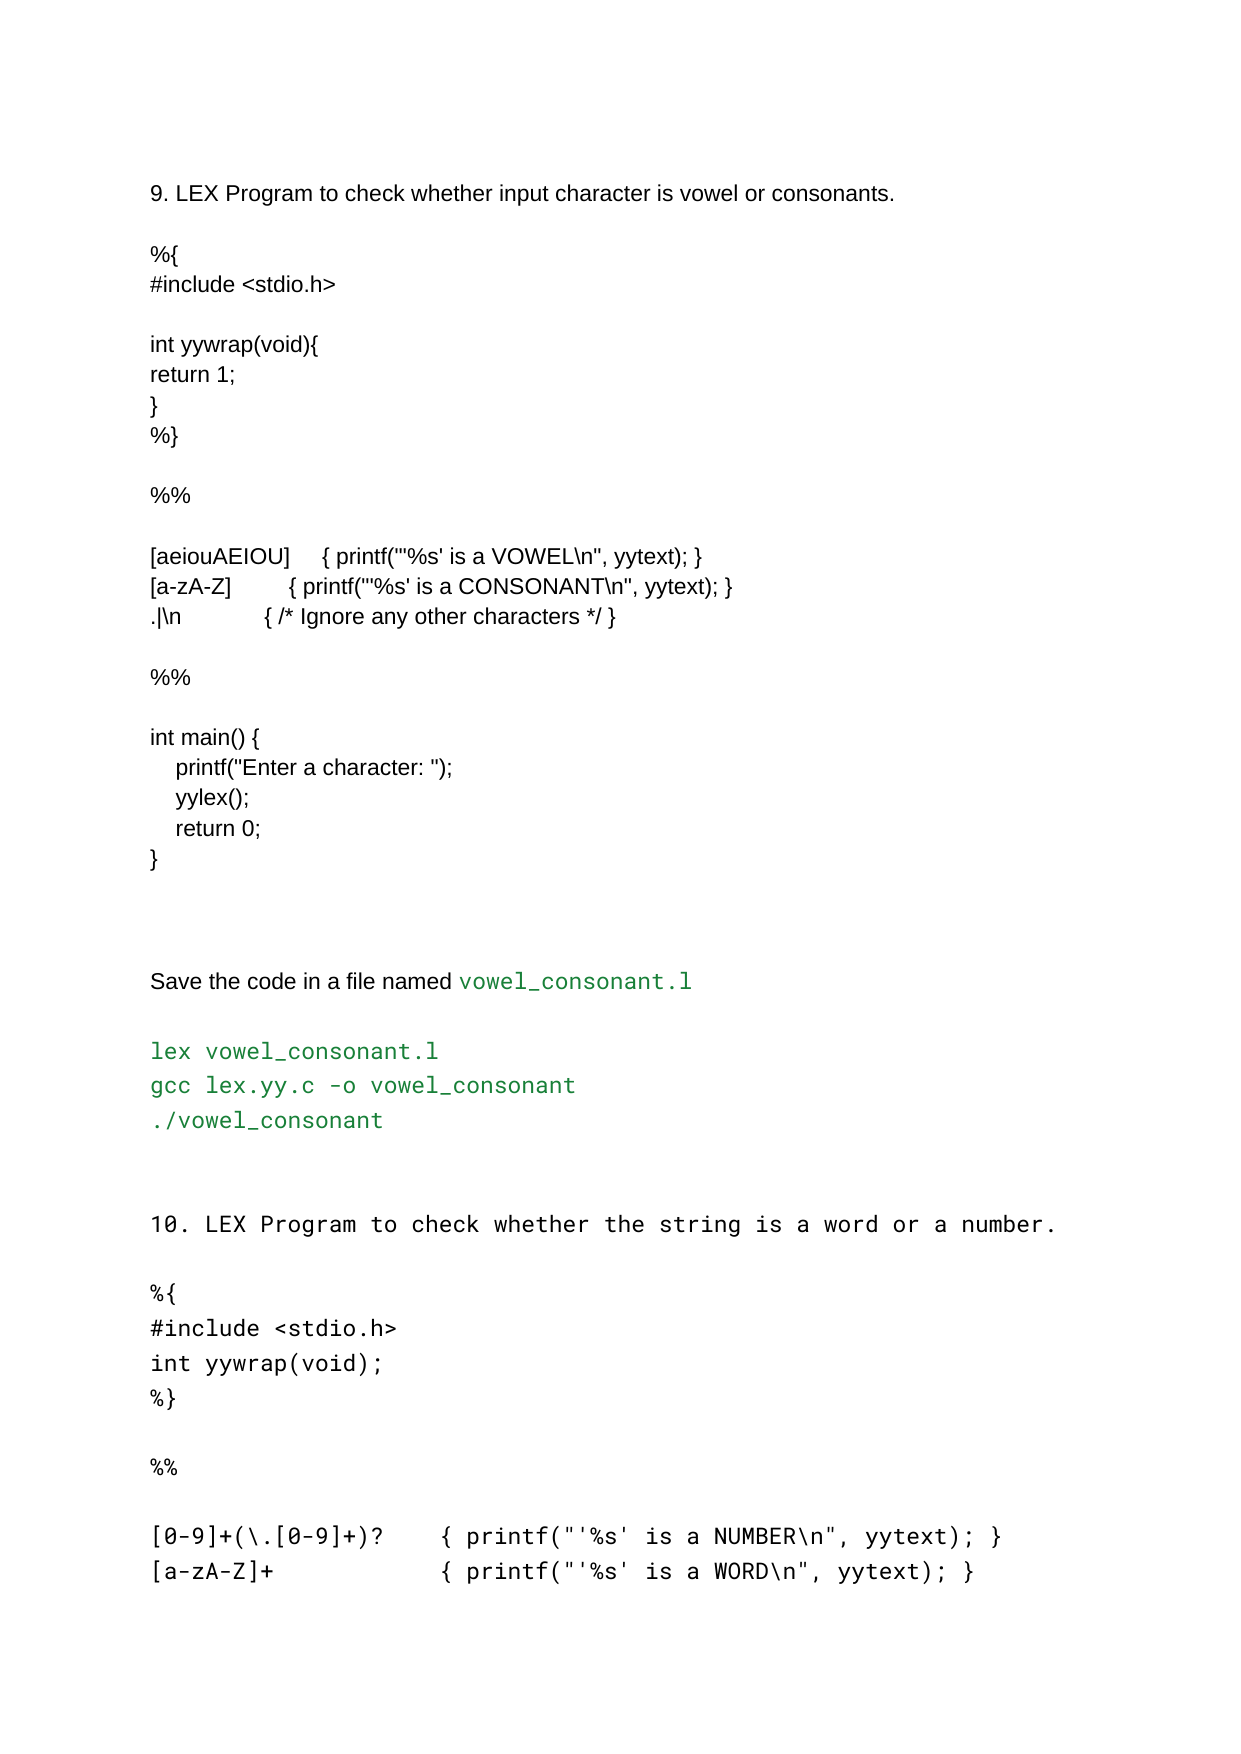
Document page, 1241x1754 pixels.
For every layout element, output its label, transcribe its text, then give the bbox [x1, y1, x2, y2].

text Save the code in a file named vowel_consonant.l [150, 966, 1090, 996]
text %% [150, 663, 1090, 690]
text return 1; [150, 361, 1090, 388]
text %} [150, 1382, 1090, 1412]
text gcc lex.yy.c -o vowel_consonant [150, 1070, 1090, 1100]
text %% [150, 1451, 1090, 1481]
text ./vowel_consonant [150, 1104, 1090, 1134]
text 9. LEX Program to check whether input character is vowel or consonants. [150, 180, 1090, 207]
text [a-zA-Z] { printf("'%s' is a CONSONANT\n", yytext); } [150, 573, 1090, 599]
text int yywrap(void); [150, 1347, 1090, 1377]
text #include <stdio.h> [150, 1312, 1090, 1343]
text %} [150, 422, 1090, 448]
text } [150, 845, 1090, 871]
text yylex(); [150, 784, 1090, 811]
text int yywrap(void){ [150, 331, 1090, 358]
text [0-9]+(\.[0-9]+)? { printf("'%s' is a NUMBER\n", yytext); } [150, 1521, 1090, 1551]
text printf("Enter a character: "); [150, 754, 1090, 781]
text %{ [150, 241, 1090, 267]
text 10. LEX Program to check whether the string is a word or a number. [150, 1208, 1090, 1239]
text lex vowel_consonant.l [150, 1035, 1090, 1065]
text %% [150, 482, 1090, 509]
text %{ [150, 1278, 1090, 1308]
text } [150, 392, 1090, 418]
text .|\n { /* Ignore any other characters */ } [150, 603, 1090, 629]
text return 0; [150, 814, 1090, 841]
text [aeiouAEIOU] { printf("'%s' is a VOWEL\n", yytext); } [150, 543, 1090, 569]
text int main() { [150, 724, 1090, 750]
text #include <stdio.h> [150, 271, 1090, 297]
text [a-zA-Z]+ { printf("'%s' is a WORD\n", yytext); } [150, 1555, 1090, 1586]
